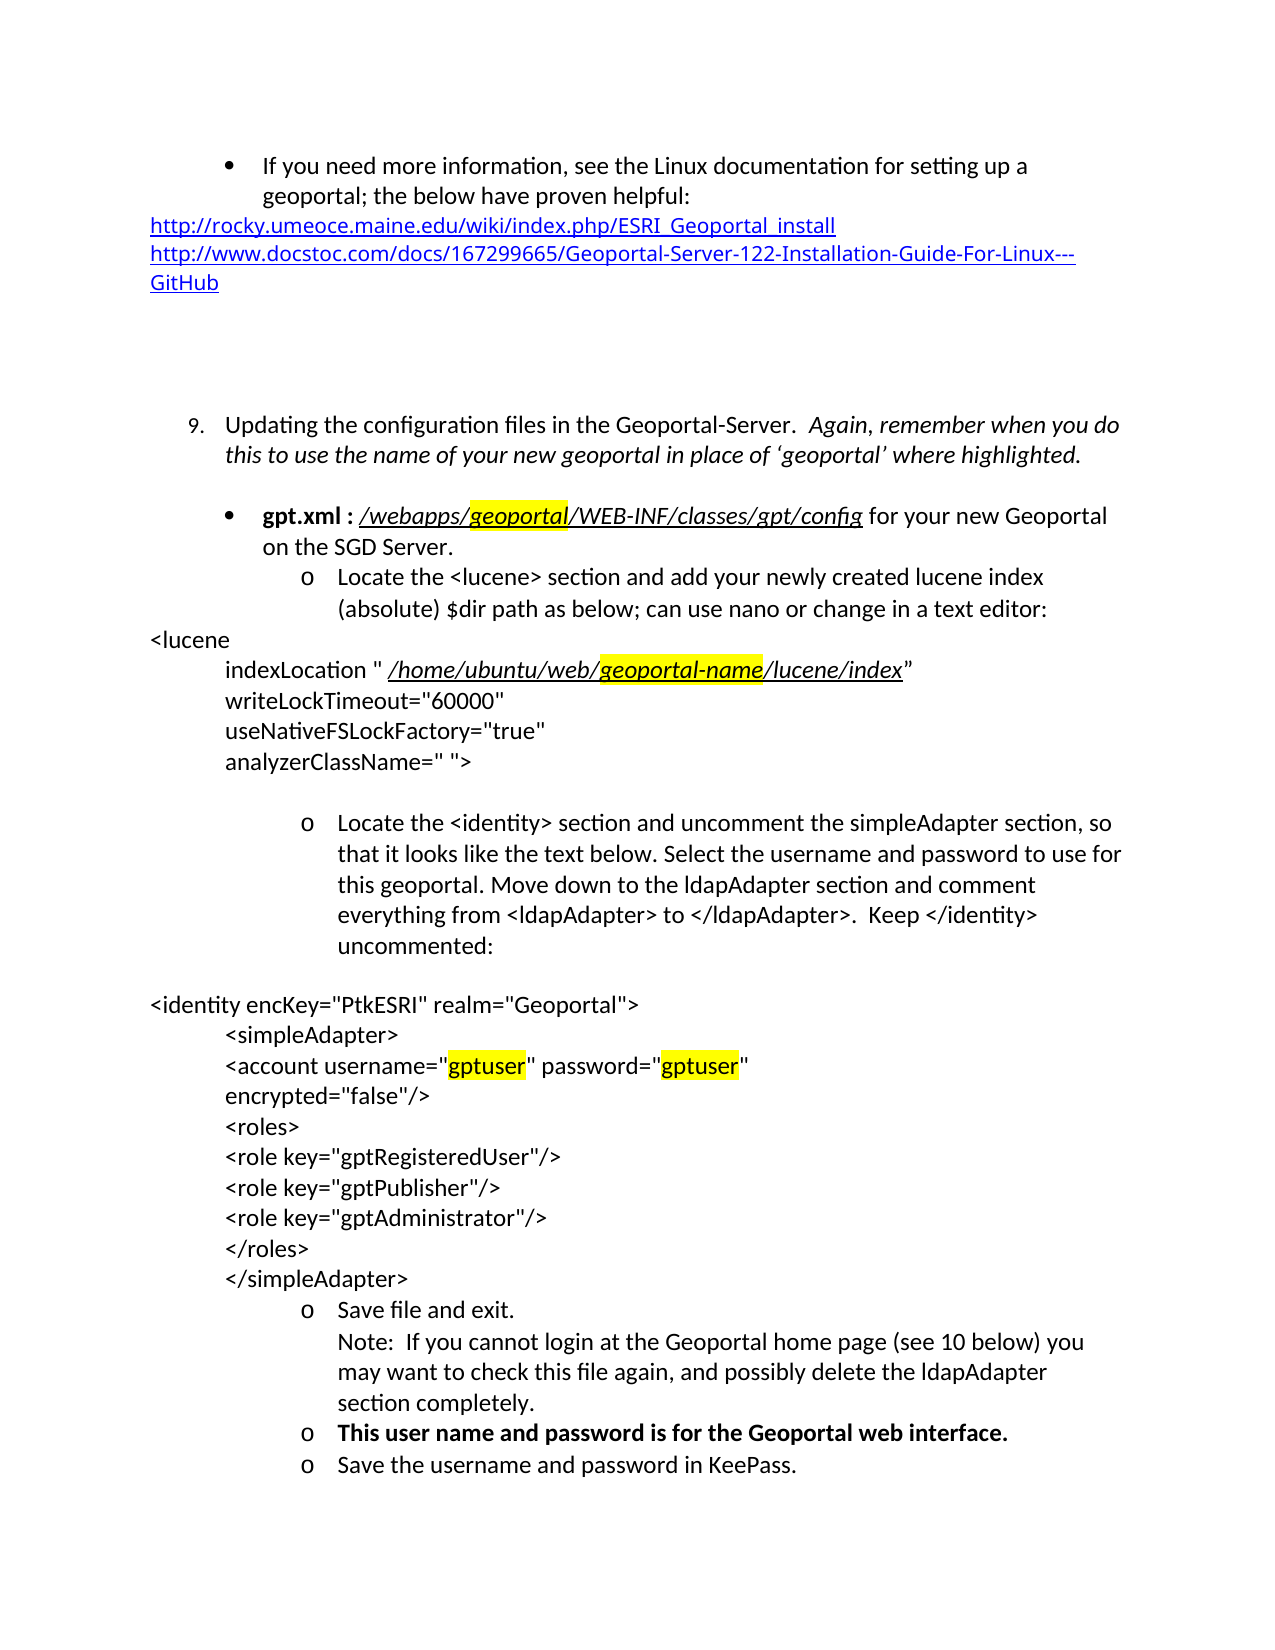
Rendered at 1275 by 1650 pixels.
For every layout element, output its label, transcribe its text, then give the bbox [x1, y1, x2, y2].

list Save file and exit. [300, 1294, 1125, 1326]
text indexLocation " /home/ubuntu/web/geoportal-name/lucene/index” [763, 654, 1125, 685]
text analyzerClassName=" "> [150, 746, 1125, 776]
text <role key="gptRegisteredUser"/> [150, 1141, 1125, 1172]
text <account username="gptuser" password="gptuser" [150, 1050, 448, 1080]
text <simpleAdapter> [150, 1019, 1125, 1050]
text useNativeFSLockFactory="true" [150, 715, 1125, 746]
text indexLocation " /home/ubuntu/web/geoportal-name/lucene/index” [150, 654, 600, 685]
text encrypted="false"/> [150, 1080, 1125, 1111]
text writeLockTimeout="60000" [150, 685, 1125, 715]
list This user name and password is for the Geoportal web interface. [300, 1417, 1125, 1449]
list Locate the <lucene> section and add your newly created lucene index (absolute) $dir path as below; can use nano or change in a text editor: [300, 561, 1125, 624]
text </simpleAdapter> [150, 1263, 1125, 1294]
list Locate the <identity> section and uncomment the simpleAdapter section, so that it looks like the text below. Select the username and password to use for this geoportal. Move down to the ldapAdapter section and comment everything from <ldapAdapter> to </ldapAdapter>. Keep </identity> uncommented: [300, 807, 1125, 961]
text </roles> [150, 1233, 1125, 1263]
text <role key="gptPublisher"/> [150, 1172, 1125, 1202]
text http://rocky.umeoce.maine.edu/wiki/index.php/ESRI_Geoportal_install [150, 211, 1125, 239]
list If you need more information, see the Linux documentation for setting up a geoportal; the below have proven helpful: [225, 150, 1125, 211]
list Save the username and password in KeePass. [300, 1449, 1125, 1481]
list Updating the configuration files in the Geoportal-Server. Again, remember when you do this to use the name of your new geoportal in place of ‘geoportal’ where highlighted. [187, 409, 1125, 470]
text http://www.docstoc.com/docs/167299665/Geoportal-Server-122-Installation-Guide-For-Linux---GitHub [150, 239, 1125, 296]
text <lucene [150, 624, 1125, 654]
text <account username="gptuser" password="gptuser" [526, 1050, 661, 1080]
text <role key="gptAdministrator"/> [150, 1202, 1125, 1233]
text <account username="gptuser" password="gptuser" [739, 1050, 1125, 1080]
list gpt.xml : /webapps/geoportal/WEB-INF/classes/gpt/config for your new Geoportal on the SGD Server. [225, 500, 1125, 561]
text <identity encKey="PtkESRI" realm="Geoportal"> [150, 989, 1125, 1019]
text <roles> [150, 1111, 1125, 1141]
